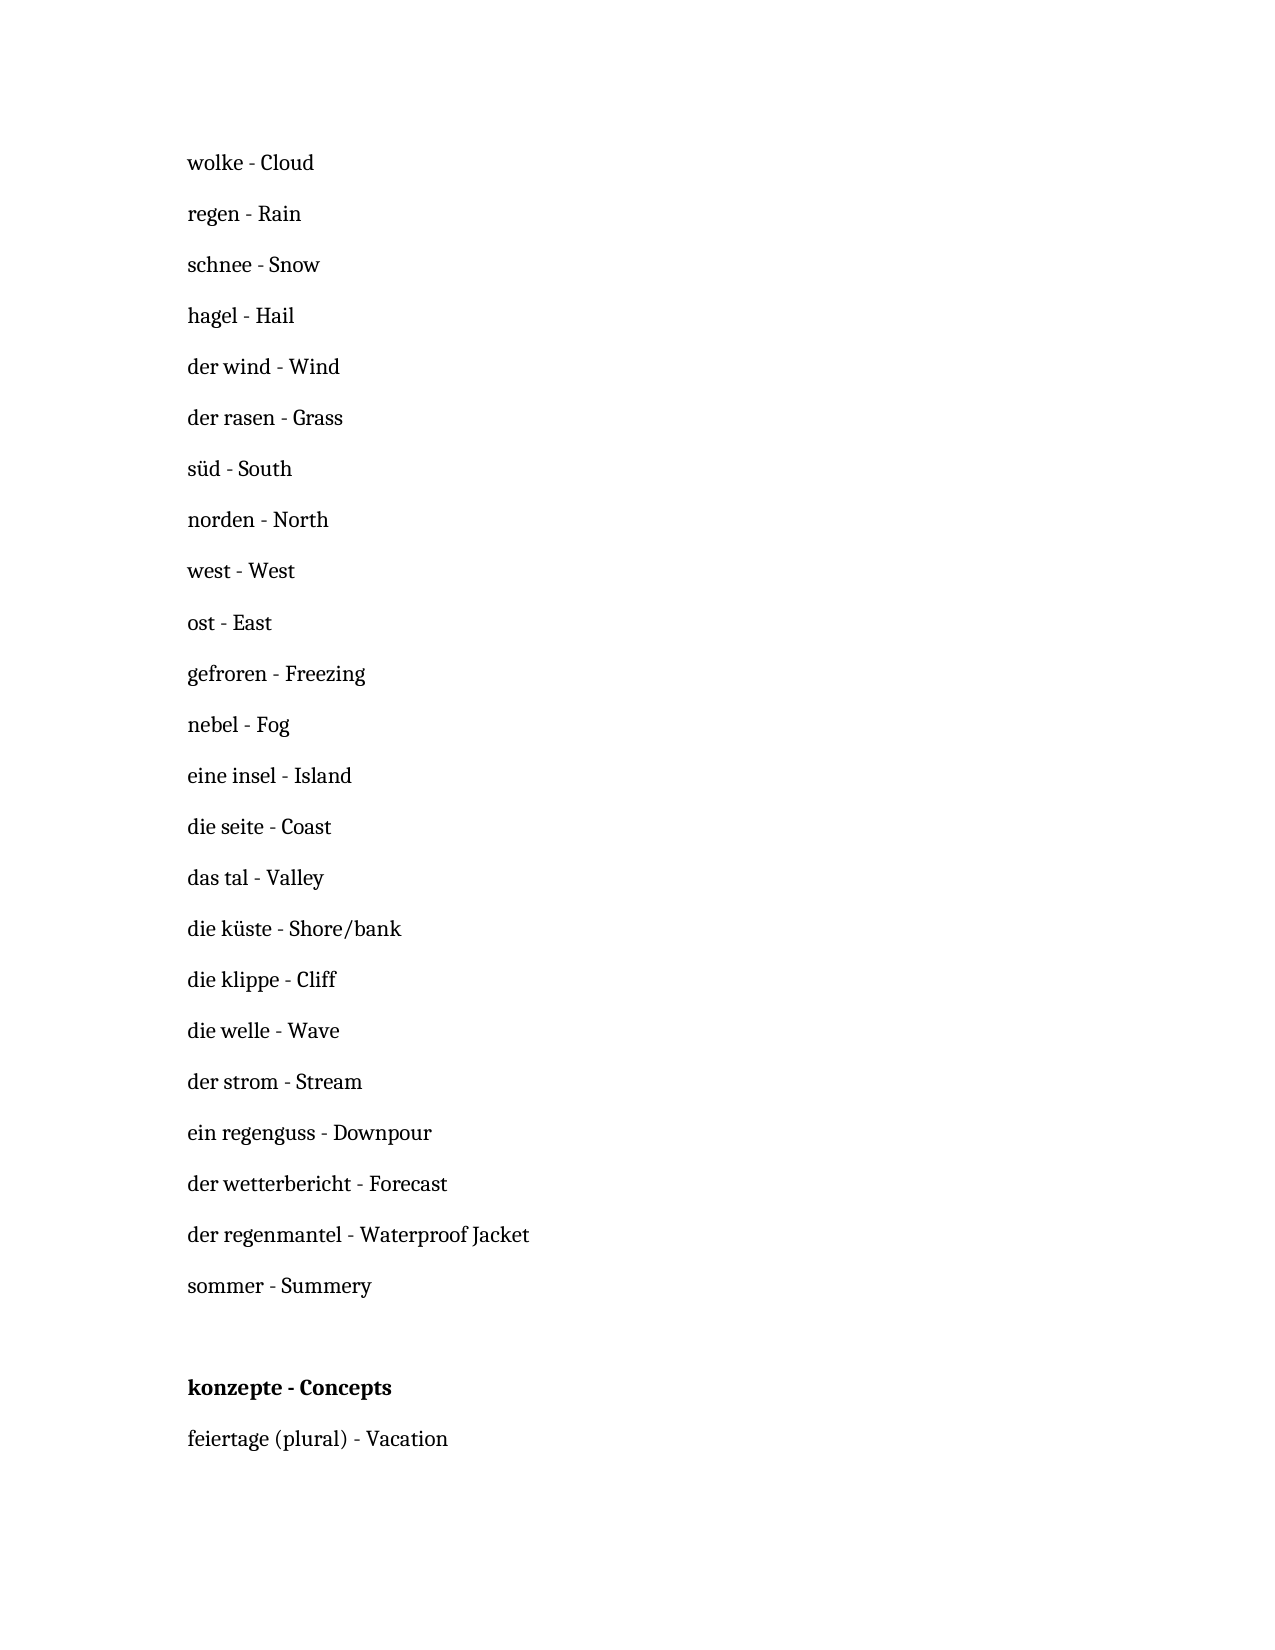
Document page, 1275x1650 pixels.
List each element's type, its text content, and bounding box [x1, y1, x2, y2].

text der strom - Stream [187, 1069, 1087, 1095]
text west - West [187, 558, 1087, 585]
text der wind - Wind [187, 354, 1087, 381]
text der regenmantel - Waterproof Jacket [187, 1222, 1087, 1248]
text ost - East [187, 609, 1087, 636]
text regen - Rain [187, 201, 1087, 227]
text feiertage (plural) - Vacation [187, 1426, 1087, 1452]
text hagel - Hail [187, 303, 1087, 329]
text schnee - Snow [187, 252, 1087, 278]
text ein regenguss - Downpour [187, 1120, 1087, 1146]
text das tal - Valley [187, 864, 1087, 891]
text sommer - Summery [187, 1273, 1087, 1299]
text die klippe - Cliff [187, 967, 1087, 993]
text konzepte - Concepts [187, 1375, 1087, 1401]
text die welle - Wave [187, 1018, 1087, 1044]
text nebel - Fog [187, 711, 1087, 738]
text wolke - Cloud [187, 150, 1087, 176]
text süd - South [187, 456, 1087, 483]
text der rasen - Grass [187, 405, 1087, 432]
text eine insel - Island [187, 762, 1087, 789]
text norden - North [187, 507, 1087, 534]
text die seite - Coast [187, 813, 1087, 840]
text der wetterbericht - Forecast [187, 1171, 1087, 1197]
text die küste - Shore/bank [187, 916, 1087, 942]
text gefroren - Freezing [187, 660, 1087, 687]
